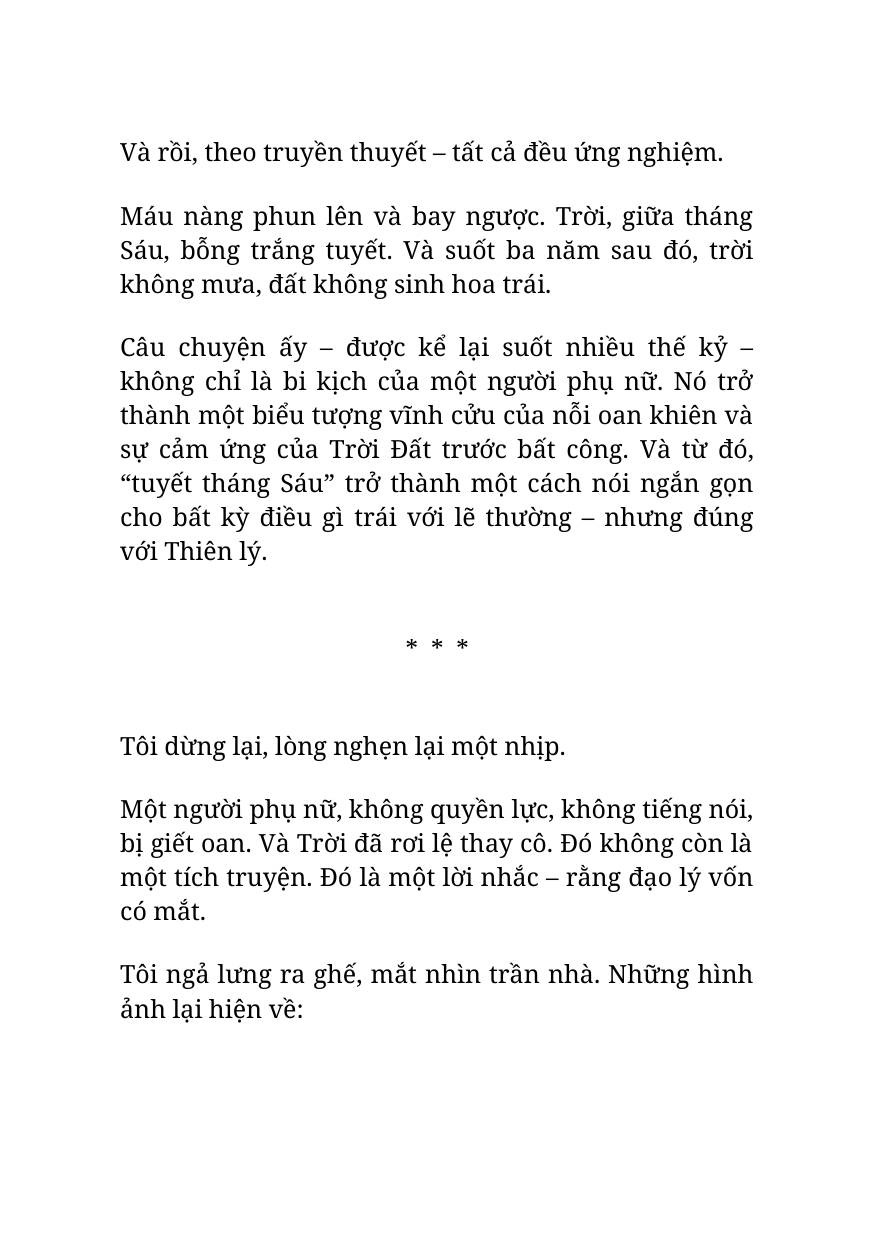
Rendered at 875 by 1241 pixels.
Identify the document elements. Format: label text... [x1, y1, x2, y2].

text Và rồi, theo truyền thuyết – tất cả đều ứng nghiệm. [120, 135, 754, 169]
text Câu chuyện ấy – được kể lại suốt nhiều thế kỷ – không chỉ là bi kịch của một người phụ nữ. Nó trở thành một biểu tượng vĩnh cửu của nỗi oan khiên và sự cảm ứng của Trời Đất trước bất công. Và từ đó, “tuyết tháng Sáu” trở thành một cách nói ngắn gọn cho bất kỳ điều gì trái với lẽ thường – nhưng đúng với Thiên lý. [120, 329, 754, 568]
text Máu nàng phun lên và bay ngược. Trời, giữa tháng Sáu, bỗng trắng tuyết. Và suốt ba năm sau đó, trời không mưa, đất không sinh hoa trái. [120, 198, 754, 300]
text Tôi ngả lưng ra ghế, mắt nhìn trần nhà. Những hình ảnh lại hiện về: [120, 957, 754, 1025]
text Một người phụ nữ, không quyền lực, không tiếng nói, bị giết oan. Và Trời đã rơi lệ thay cô. Đó không còn là một tích truyện. Đó là một lời nhắc – rằng đạo lý vốn có mắt. [120, 792, 754, 928]
text * * * [120, 631, 754, 665]
text Tôi dừng lại, lòng nghẹn lại một nhịp. [120, 728, 754, 763]
